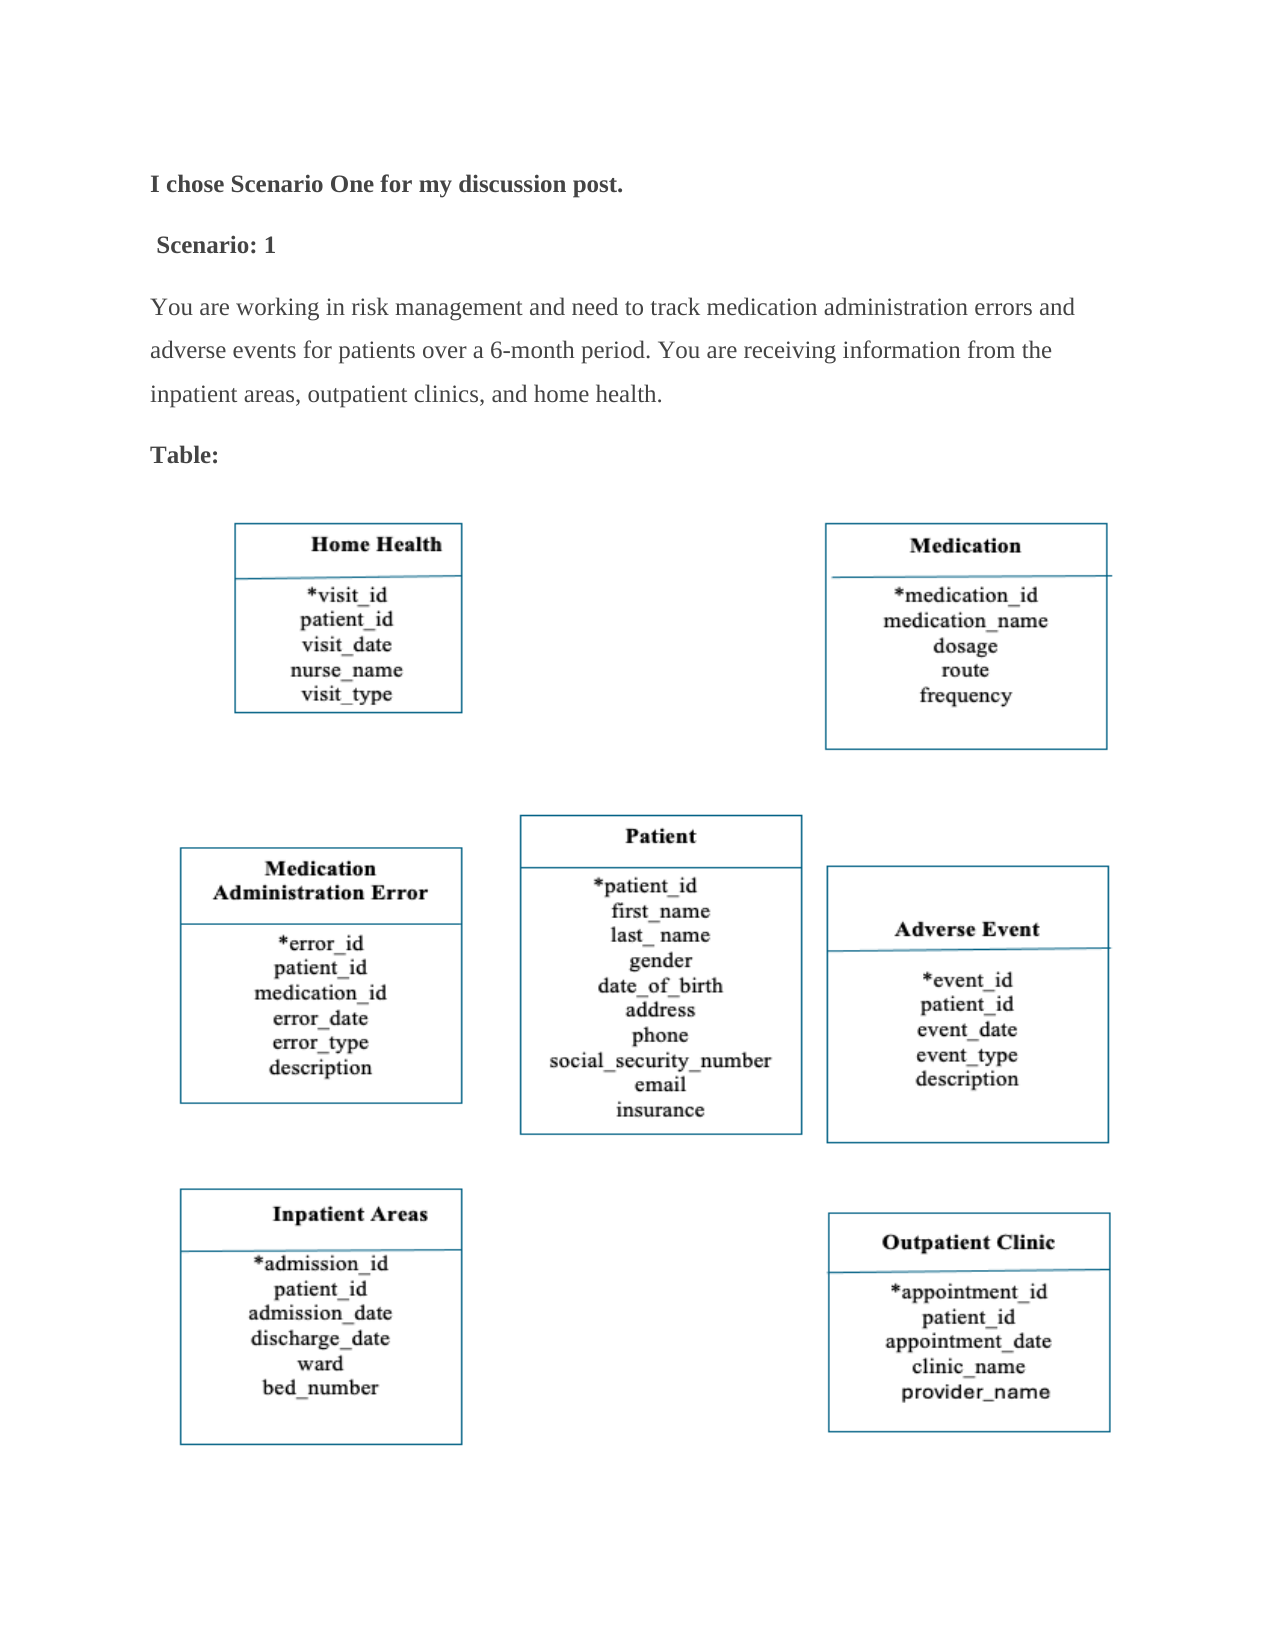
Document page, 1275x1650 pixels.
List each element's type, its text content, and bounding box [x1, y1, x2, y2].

text Scenario: 1 [150, 231, 1125, 259]
text Table: [150, 441, 1125, 469]
picture [150, 502, 1125, 1458]
text I chose Scenario One for my discussion post. [150, 169, 1125, 197]
text You are working in risk management and need to track medication administration errors and adverse events for patients over a 6-month period. You are receiving information from the inpatient areas, outpatient clinics, and home health. [150, 292, 1125, 407]
